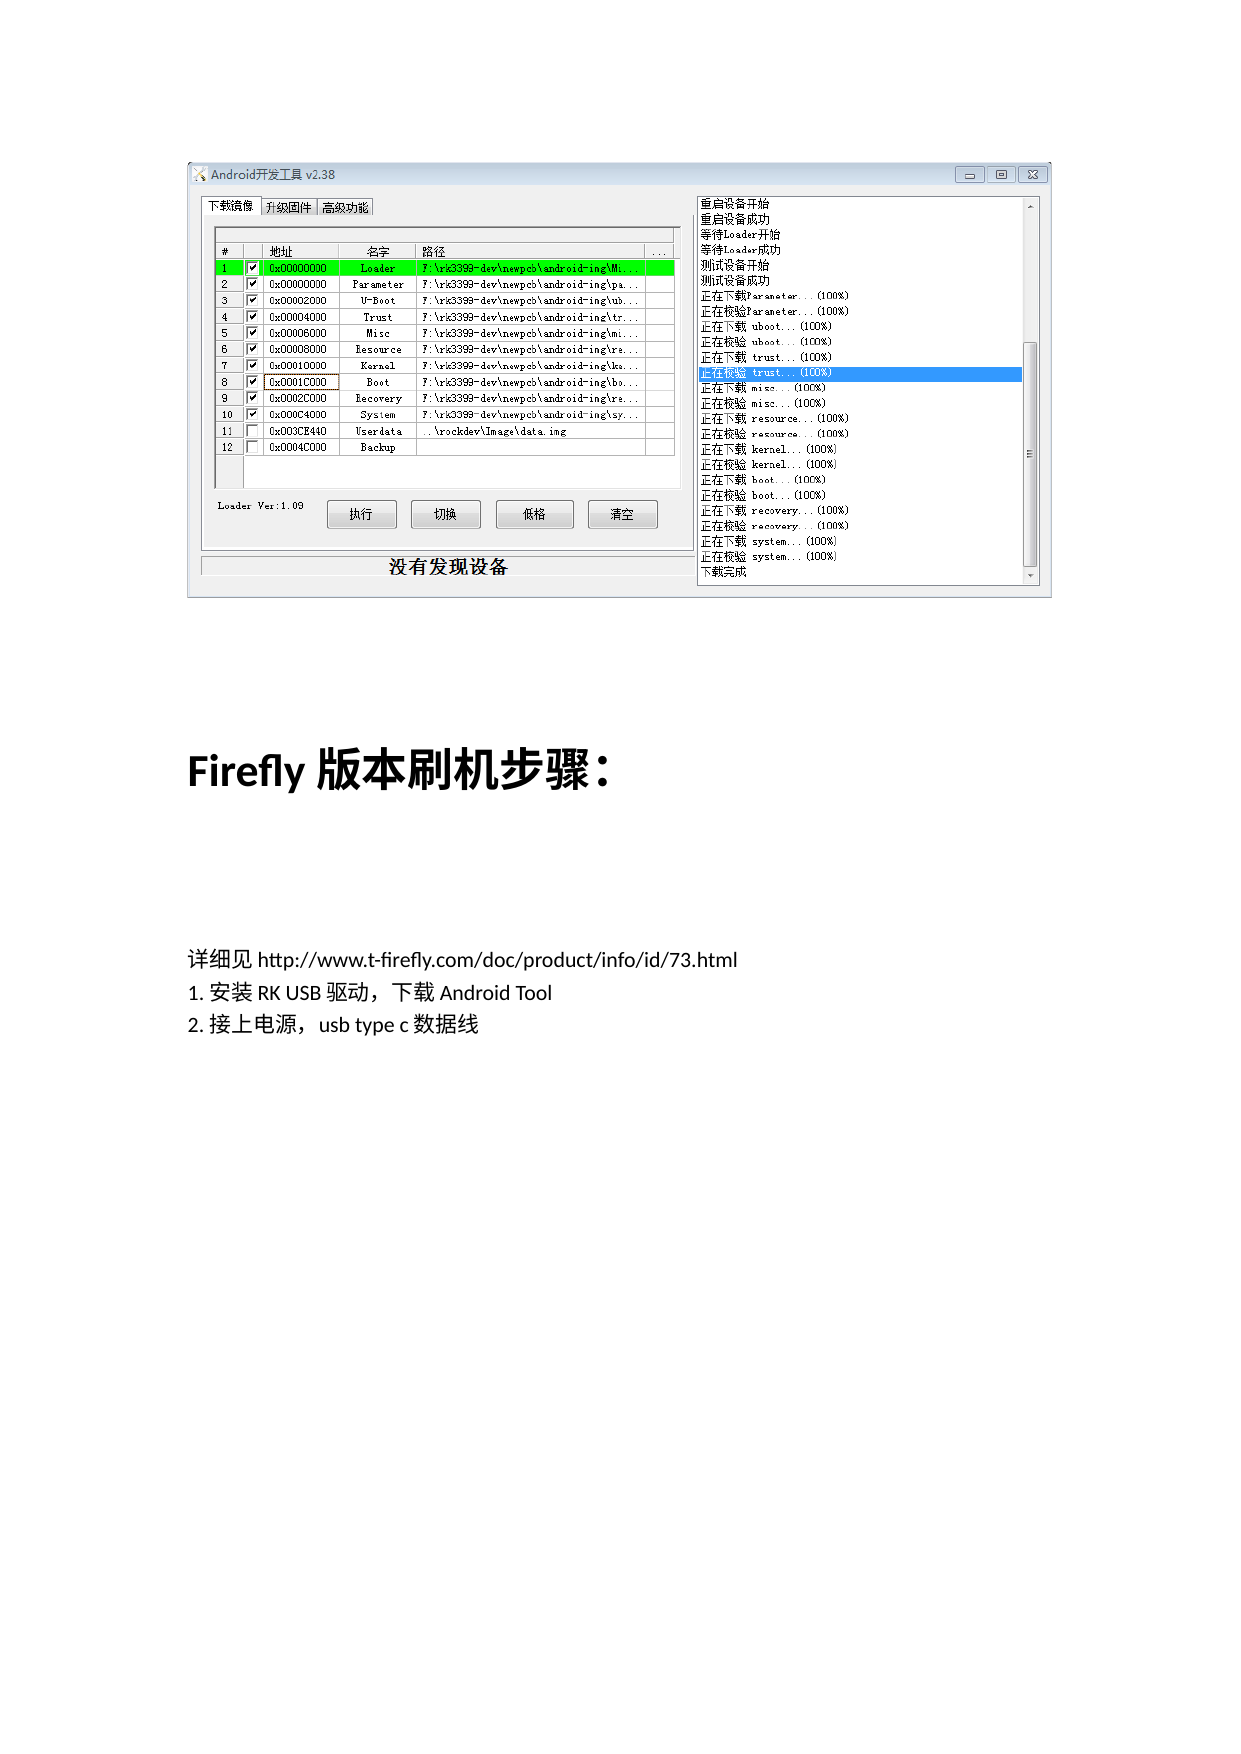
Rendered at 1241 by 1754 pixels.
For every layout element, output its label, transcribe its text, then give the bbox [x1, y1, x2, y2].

text 详细见http://www.t-firefly.com/doc/product/info/id/73.html [187, 942, 1053, 974]
subtitle Firefly 版本刷机步骤： [187, 717, 1053, 815]
list 接上电源，usb type c数据线 [187, 1007, 1053, 1039]
list 安装RK USB驱动，下载Android Tool [187, 974, 1053, 1007]
picture [187, 162, 1052, 598]
